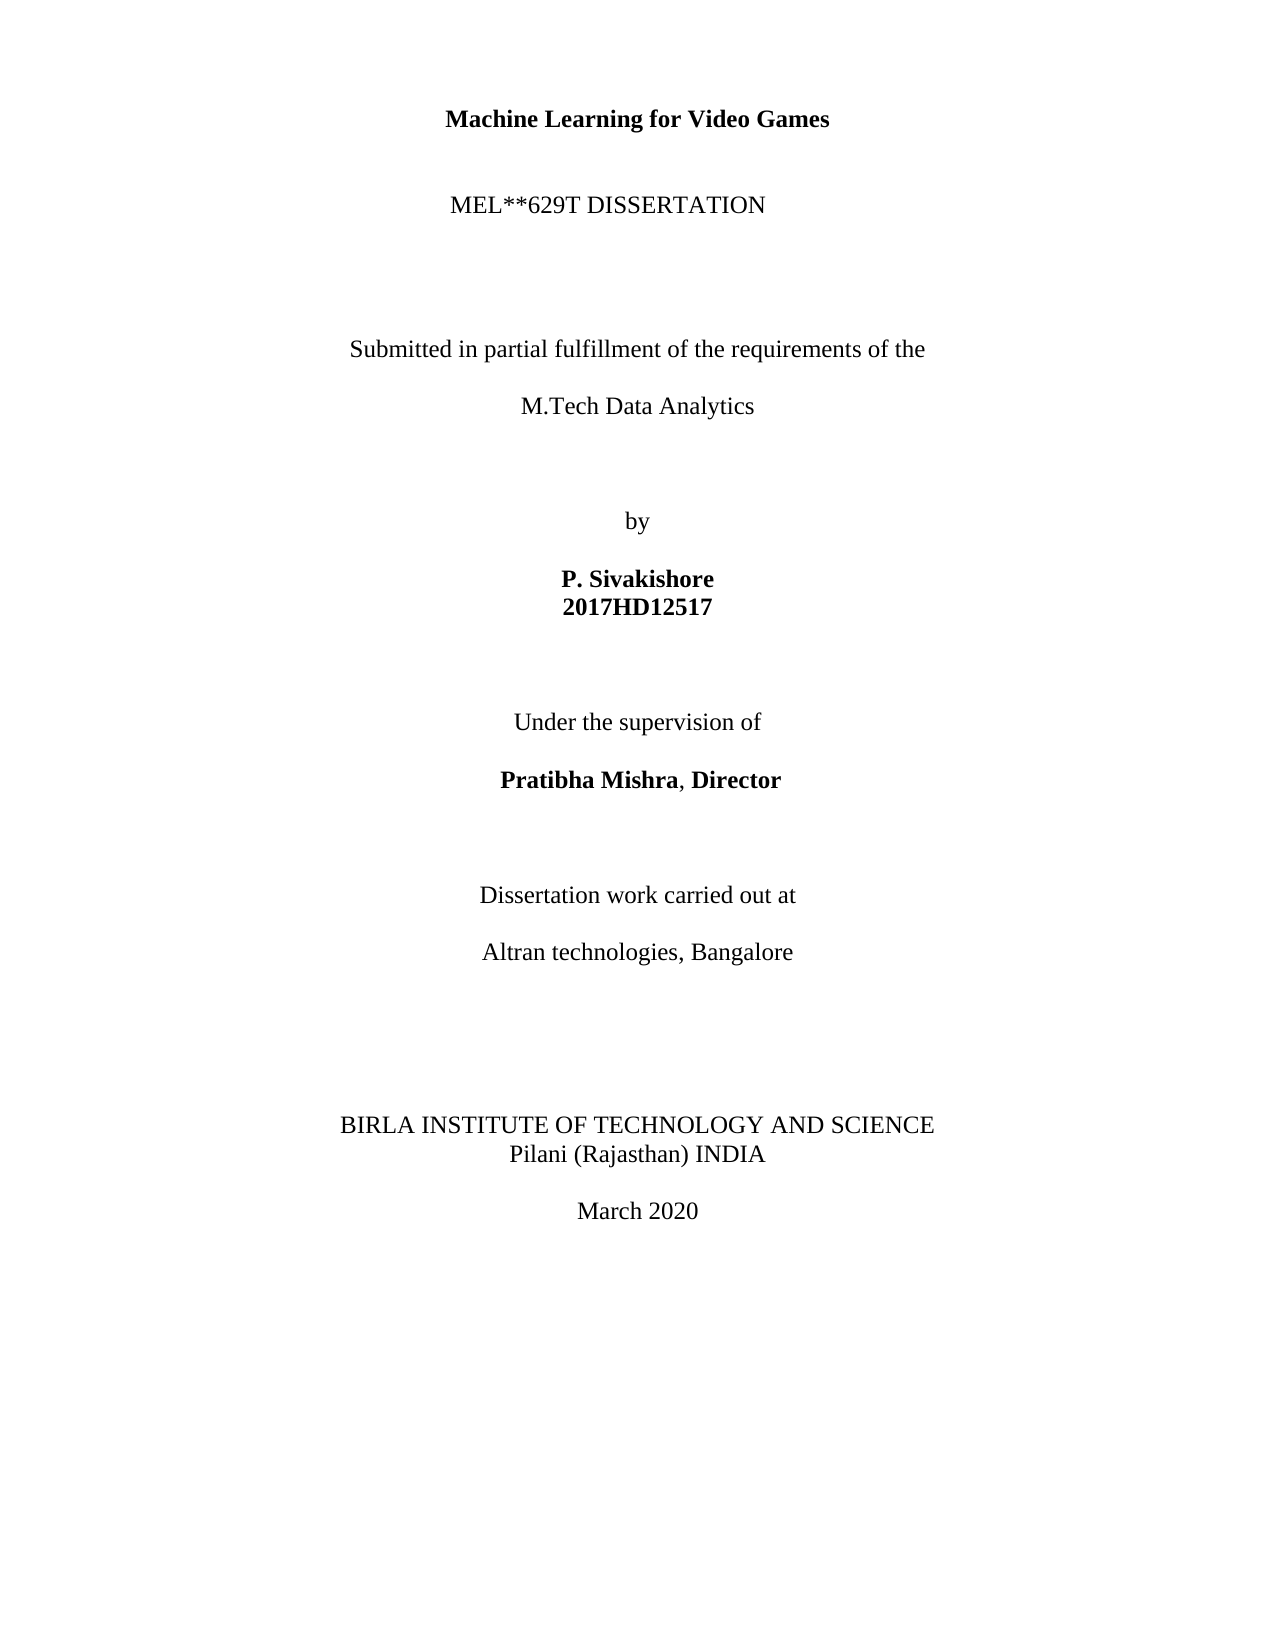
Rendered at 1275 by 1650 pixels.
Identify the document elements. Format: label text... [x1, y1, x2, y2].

text MEL**629T DISSERTATION [375, 190, 1125, 219]
text Machine Learning for Video Games [150, 104, 1125, 132]
text by [150, 506, 1125, 535]
text Under the supervision of [150, 707, 1125, 736]
text Altran technologies, Bangalore [150, 937, 1125, 966]
text March 2020 [150, 1196, 1125, 1225]
text Submitted in partial fulfillment of the requirements of the [150, 334, 1125, 362]
text Dissertation work carried out at [150, 880, 1125, 909]
text 2017HD12517 [150, 592, 1125, 621]
text BIRLA INSTITUTE OF TECHNOLOGY AND SCIENCE [150, 1110, 1125, 1139]
text Pilani (Rajasthan) INDIA [150, 1139, 1125, 1167]
text P. Sivakishore [150, 564, 1125, 592]
text M.Tech Data Analytics [150, 391, 1125, 420]
text Pratibha Mishra, Director [150, 765, 1125, 794]
